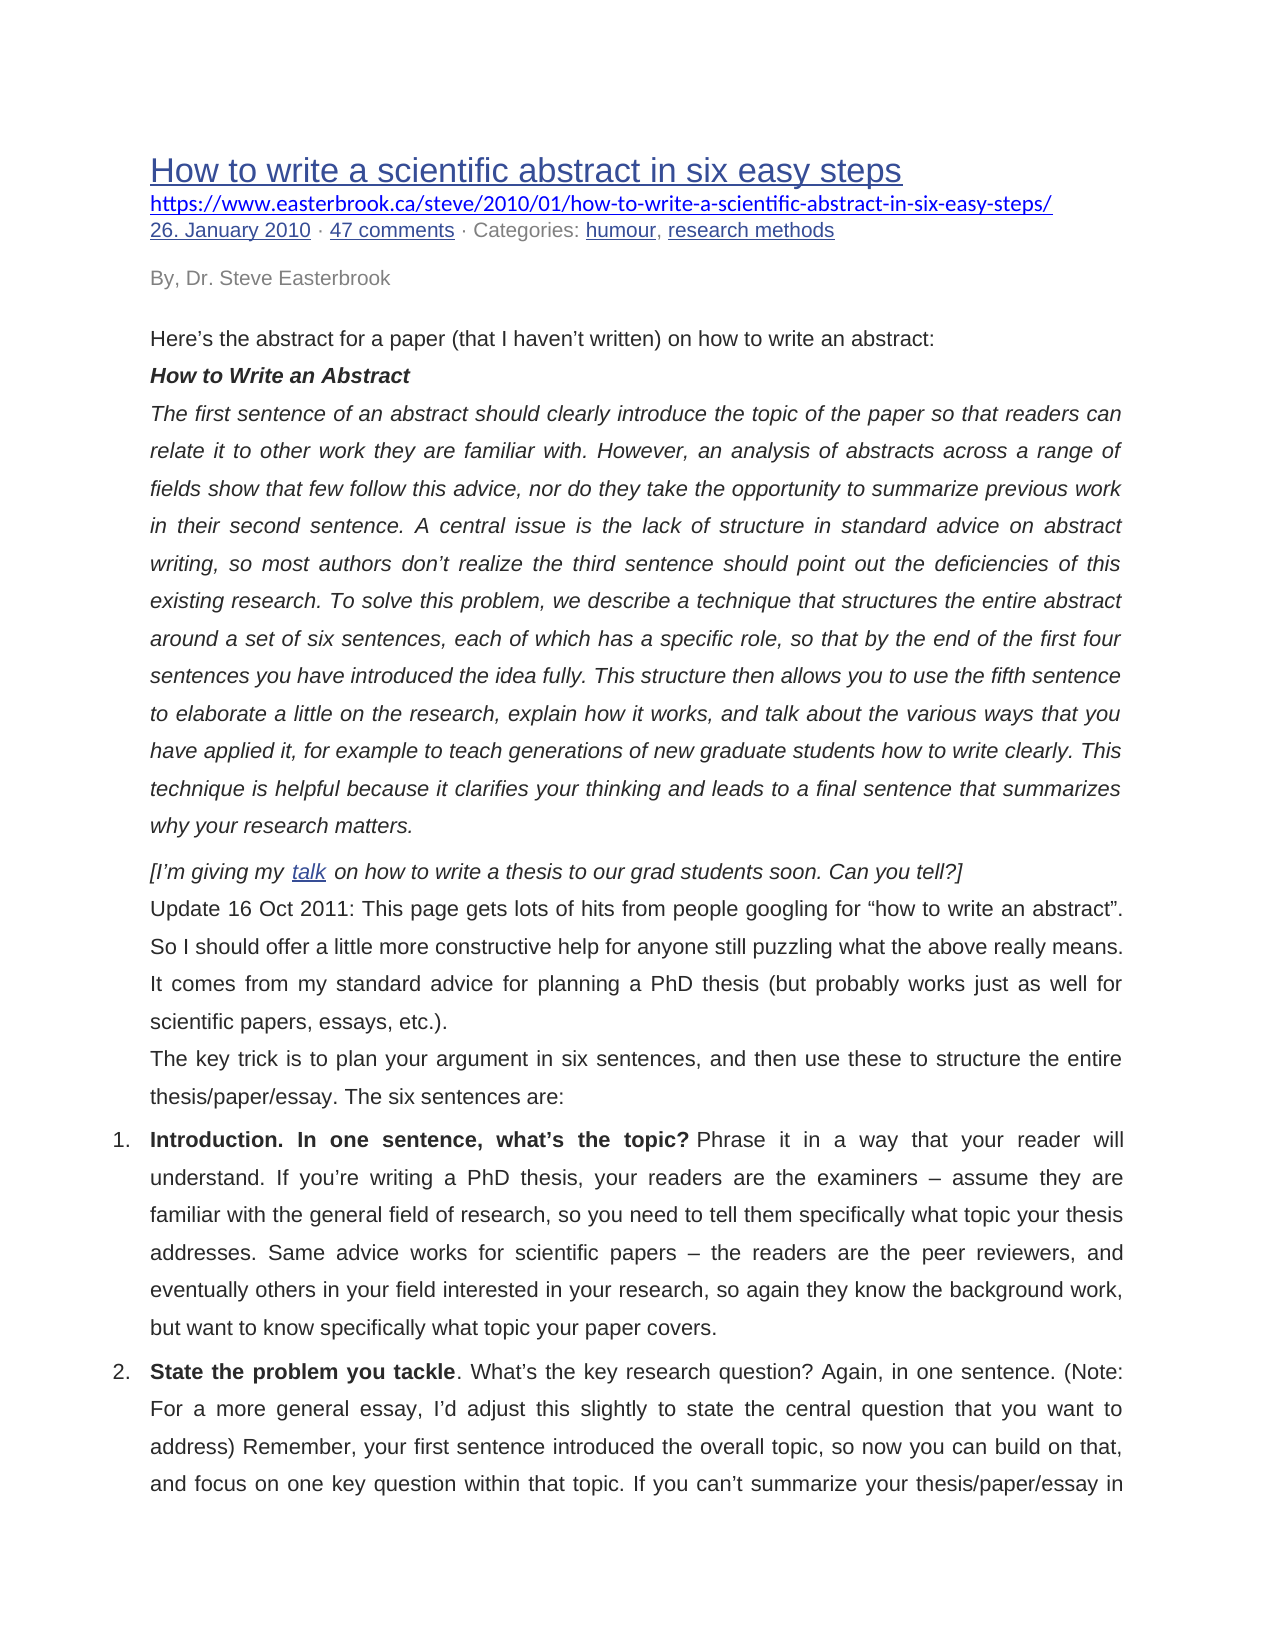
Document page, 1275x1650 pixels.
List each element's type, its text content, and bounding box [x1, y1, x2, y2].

text How to Write an Abstract [150, 351, 1125, 388]
text Here’s the abstract for a paper (that I haven’t written) on how to write an abstract: [150, 313, 1125, 351]
text https://www.easterbrook.ca/steve/2010/01/how-to-write-a-scientific-abstract-in-six-easy-steps/ [150, 189, 1125, 218]
text How to write a scientific abstract in six easy steps [150, 150, 1125, 189]
text The first sentence of an abstract should clearly introduce the topic of the paper so that readers can relate it to other work they are familiar with. However, an analysis of abstracts across a range of fields show that few follow this advice, nor do they take the opportunity to summarize previous work in their second sentence. A central issue is the lack of structure in standard advice on abstract writing, so most authors don’t realize the third sentence should point out the deficiencies of this existing research. To solve this problem, we describe a technique that structures the entire abstract around a set of six sentences, each of which has a specific role, so that by the end of the first four sentences you have introduced the idea fully. This structure then allows you to use the fifth sentence to elaborate a little on the research, explain how it works, and talk about the various ways that you have applied it, for example to teach generations of new graduate students how to write clearly. This technique is helpful because it clarifies your thinking and leads to a final sentence that summarizes why your research matters. [150, 388, 1125, 838]
text Update 16 Oct 2011: This page gets lots of hits from people googling for “how to write an abstract”. So I should offer a little more constructive help for anyone still puzzling what the above really means. It comes from my standard advice for planning a PhD thesis (but probably works just as well for scientific papers, essays, etc.). [150, 884, 1125, 1034]
text The key trick is to plan your argument in six sentences, and then use these to structure the entire thesis/paper/essay. The six sentences are: [150, 1034, 1125, 1109]
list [112, 1346, 1125, 1496]
text By, Dr. Steve Easterbrook [150, 266, 1125, 289]
list Introduction. In one sentence, what’s the topic? Phrase it in a way that your reader will understand. If you’re writing a PhD thesis, your readers are the examiners – assume they are familiar with the general field of research, so you need to tell them specifically what topic your thesis addresses. Same advice works for scientific papers – the readers are the peer reviewers, and eventually others in your field interested in your research, so again they know the background work, but want to know specifically what topic your paper covers. [112, 1115, 1125, 1340]
text [I’m giving my talk on how to write a thesis to our grad students soon. Can you tell?] [150, 846, 1125, 884]
text 26. January 2010 · 47 comments · Categories: humour, research methods [150, 218, 1125, 242]
